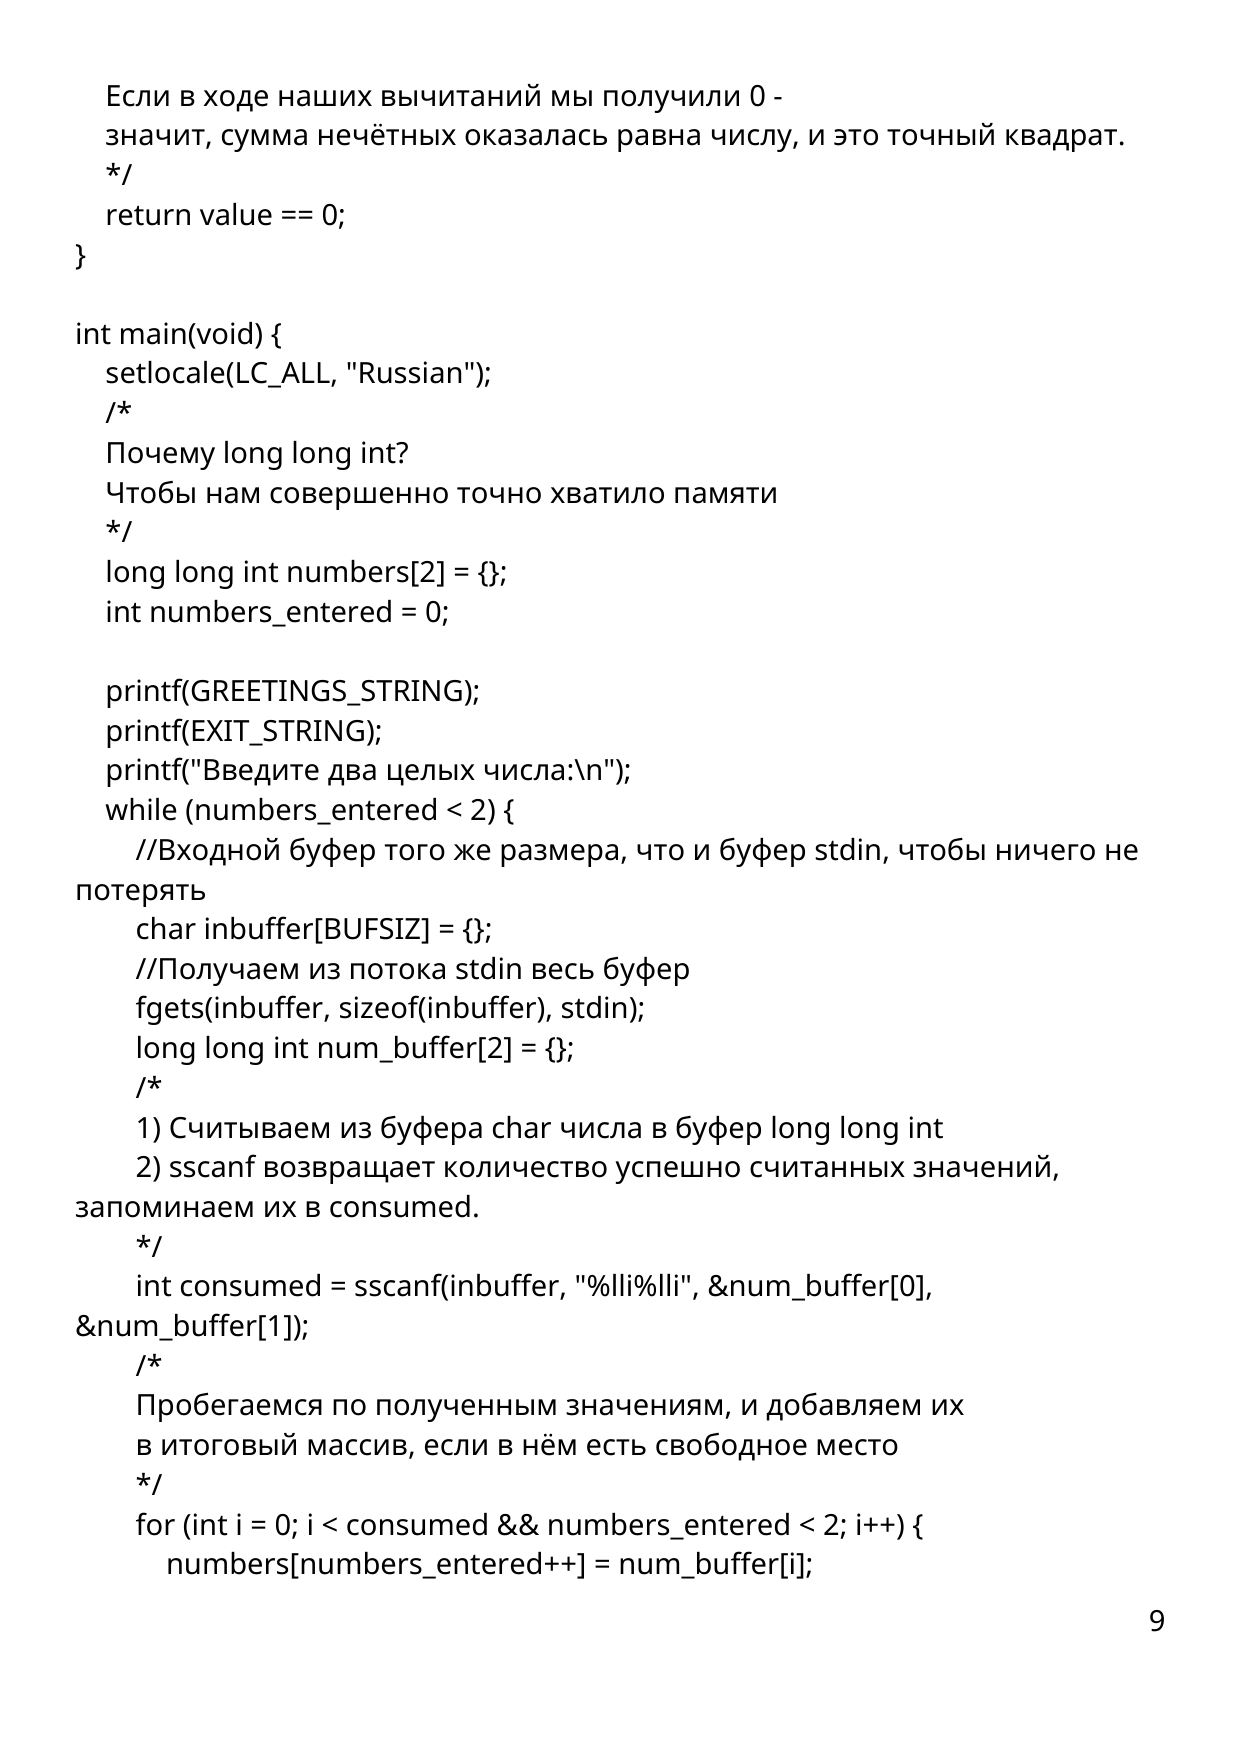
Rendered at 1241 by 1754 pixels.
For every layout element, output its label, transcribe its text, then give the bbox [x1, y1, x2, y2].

text Пробегаемся по полученным значениям, и добавляем их [75, 1385, 1165, 1424]
text fgets(inbuffer, sizeof(inbuffer), stdin); [75, 988, 1165, 1027]
text Чтобы нам совершенно точно хватило памяти [75, 472, 1165, 512]
text for (int i = 0; i < consumed && numbers_entered < 2; i++) { [75, 1504, 1165, 1543]
text */ [75, 154, 1165, 194]
text 2) sscanf возвращает количество успешно считанных значений, запоминаем их в consumed. [75, 1147, 1165, 1226]
text return value == 0; [75, 194, 1165, 234]
text значит, сумма нечётных оказалась равна числу, и это точный квадрат. [75, 115, 1165, 154]
text //Входной буфер того же размера, что и буфер stdin, чтобы ничего не потерять [75, 829, 1165, 908]
text //Получаем из потока stdin весь буфер [75, 948, 1165, 988]
text } [75, 234, 1165, 273]
text */ [75, 512, 1165, 551]
text /* [75, 1067, 1165, 1107]
text int consumed = sscanf(inbuffer, "%lli%lli", &num_buffer[0], &num_buffer[1]); [75, 1266, 1165, 1345]
text 1) Считываем из буфера char числа в буфер long long int [75, 1107, 1165, 1147]
text printf(GREETINGS_STRING); [75, 670, 1165, 710]
text long long int numbers[2] = {}; [75, 551, 1165, 591]
text printf("Введите два целых числа:\n"); [75, 750, 1165, 789]
text /* [75, 392, 1165, 432]
text в итоговый массив, если в нём есть свободное место [75, 1424, 1165, 1464]
text int numbers_entered = 0; [75, 591, 1165, 631]
text */ [75, 1226, 1165, 1266]
text Почему long long int? [75, 432, 1165, 472]
text */ [75, 1464, 1165, 1504]
text setlocale(LC_ALL, "Russian"); [75, 353, 1165, 392]
text long long int num_buffer[2] = {}; [75, 1027, 1165, 1067]
text printf(EXIT_STRING); [75, 710, 1165, 750]
text int main(void) { [75, 313, 1165, 353]
text /* [75, 1345, 1165, 1385]
text Если в ходе наших вычитаний мы получили 0 - [75, 75, 1165, 115]
text while (numbers_entered < 2) { [75, 789, 1165, 829]
text numbers[numbers_entered++] = num_buffer[i]; [75, 1543, 1165, 1583]
text char inbuffer[BUFSIZ] = {}; [75, 908, 1165, 948]
